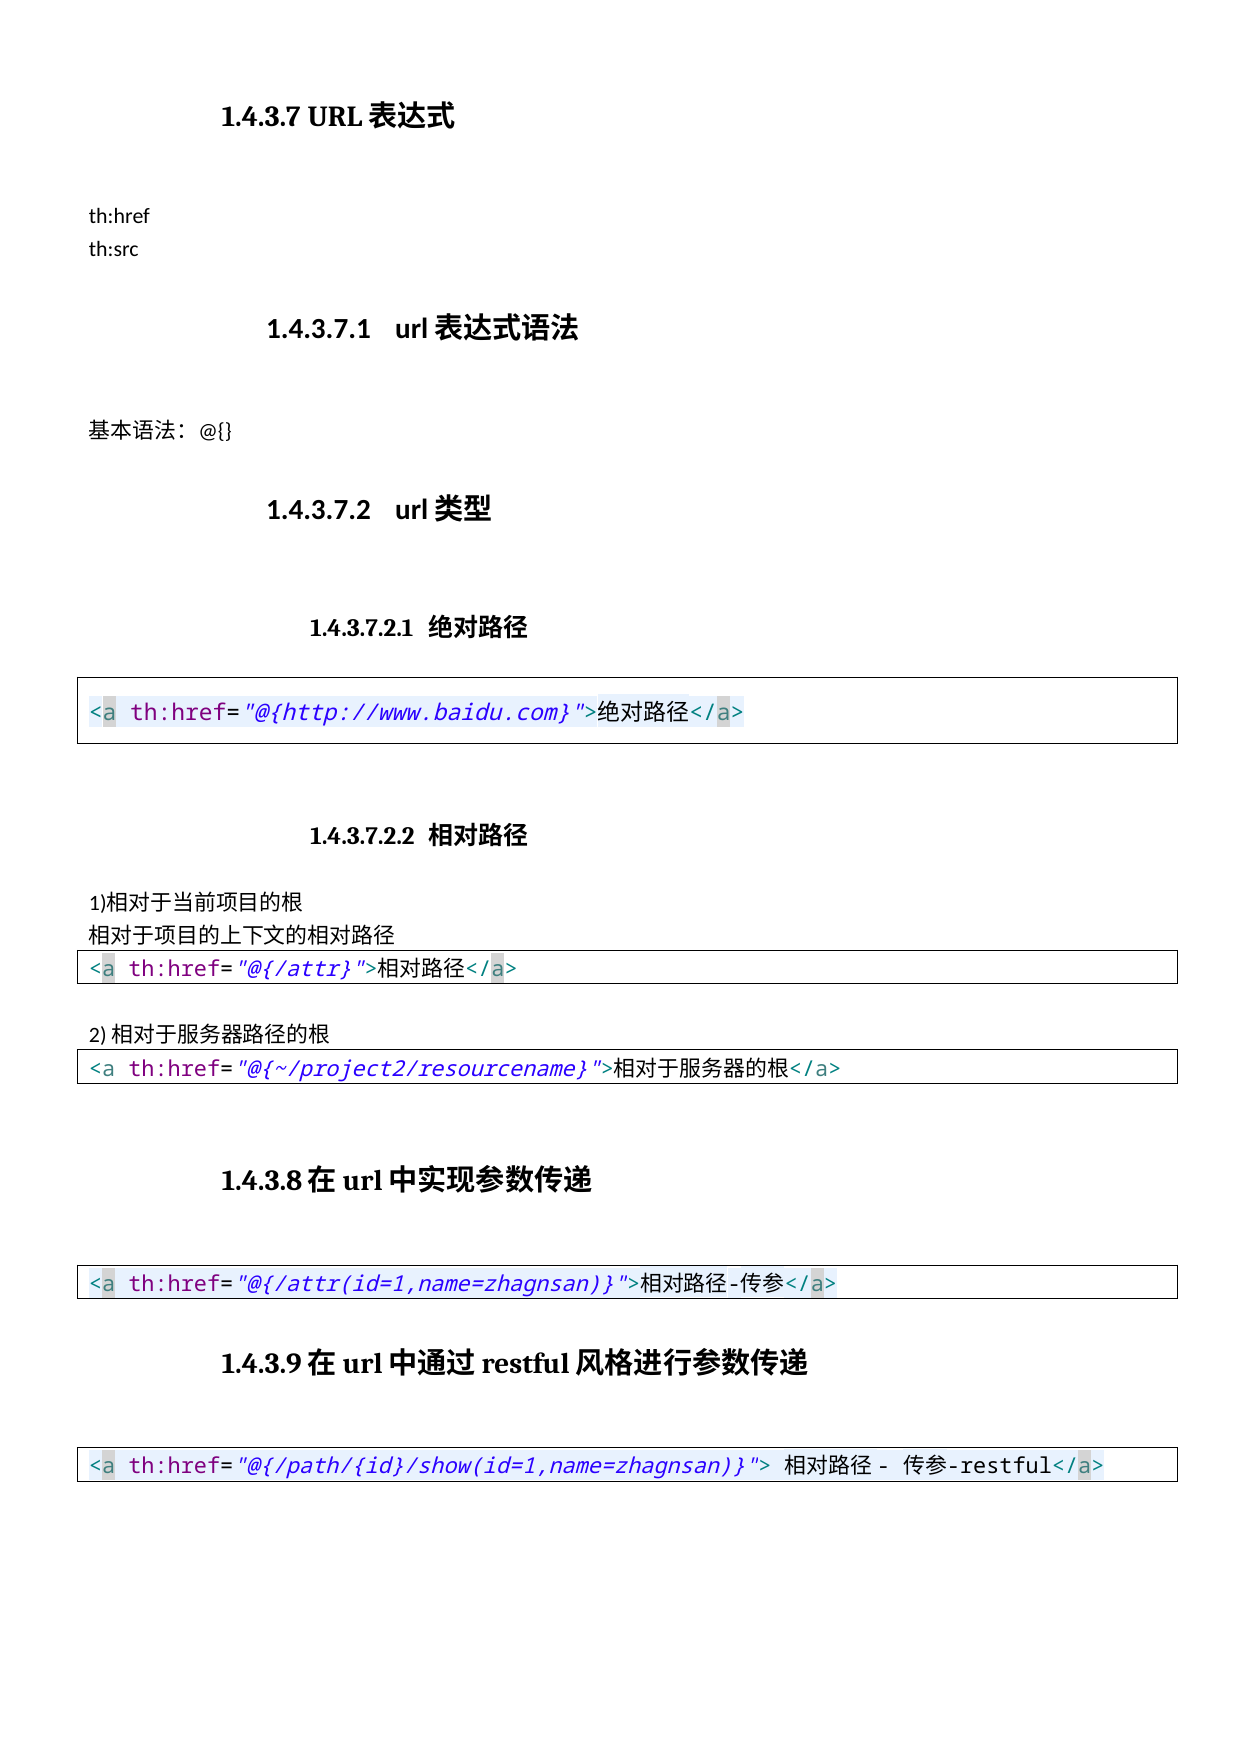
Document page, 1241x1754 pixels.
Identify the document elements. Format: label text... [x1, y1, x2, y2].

text 1)相对于当前项目的根 [89, 885, 1167, 917]
text th:href [89, 199, 1167, 232]
table_header <a th:href="@{/attr}">相对路径</a> [78, 951, 1177, 983]
text 相对于项目的上下文的相对路径 [89, 917, 1167, 950]
text 基本语法：@{} [89, 413, 1167, 445]
table_header <a th:href="@{/path/{id}/show(id=1,name=zhagnsan)}"> 相对路径 - 传参-restful</a> [78, 1448, 1177, 1481]
subtitle 绝对路径 [310, 593, 1167, 658]
subtitle 相对路径 [310, 801, 1167, 866]
text 2) 相对于服务器路径的根 [89, 1017, 1167, 1049]
table_header <a th:href="@{/attr(id=1,name=zhagnsan)}">相对路径-传参</a> [78, 1266, 640, 1298]
subtitle 在url中通过restful风格进行参数传递 [222, 1328, 1167, 1393]
subtitle url表达式语法 [266, 294, 1167, 359]
subtitle url类型 [266, 474, 1167, 539]
table_header <a th:href="@{http://www.baidu.com}">绝对路径</a> [78, 678, 1177, 743]
subtitle 在url中实现参数传递 [222, 1146, 1167, 1211]
table_header <a th:href="@{~/project2/resourcename}">相对于服务器的根</a> [78, 1050, 1177, 1083]
table_header <a th:href="@{/attr(id=1,name=zhagnsan)}">相对路径-传参</a> [784, 1266, 1177, 1298]
text th:src [89, 232, 1167, 264]
subtitle URL表达式 [222, 81, 1167, 146]
